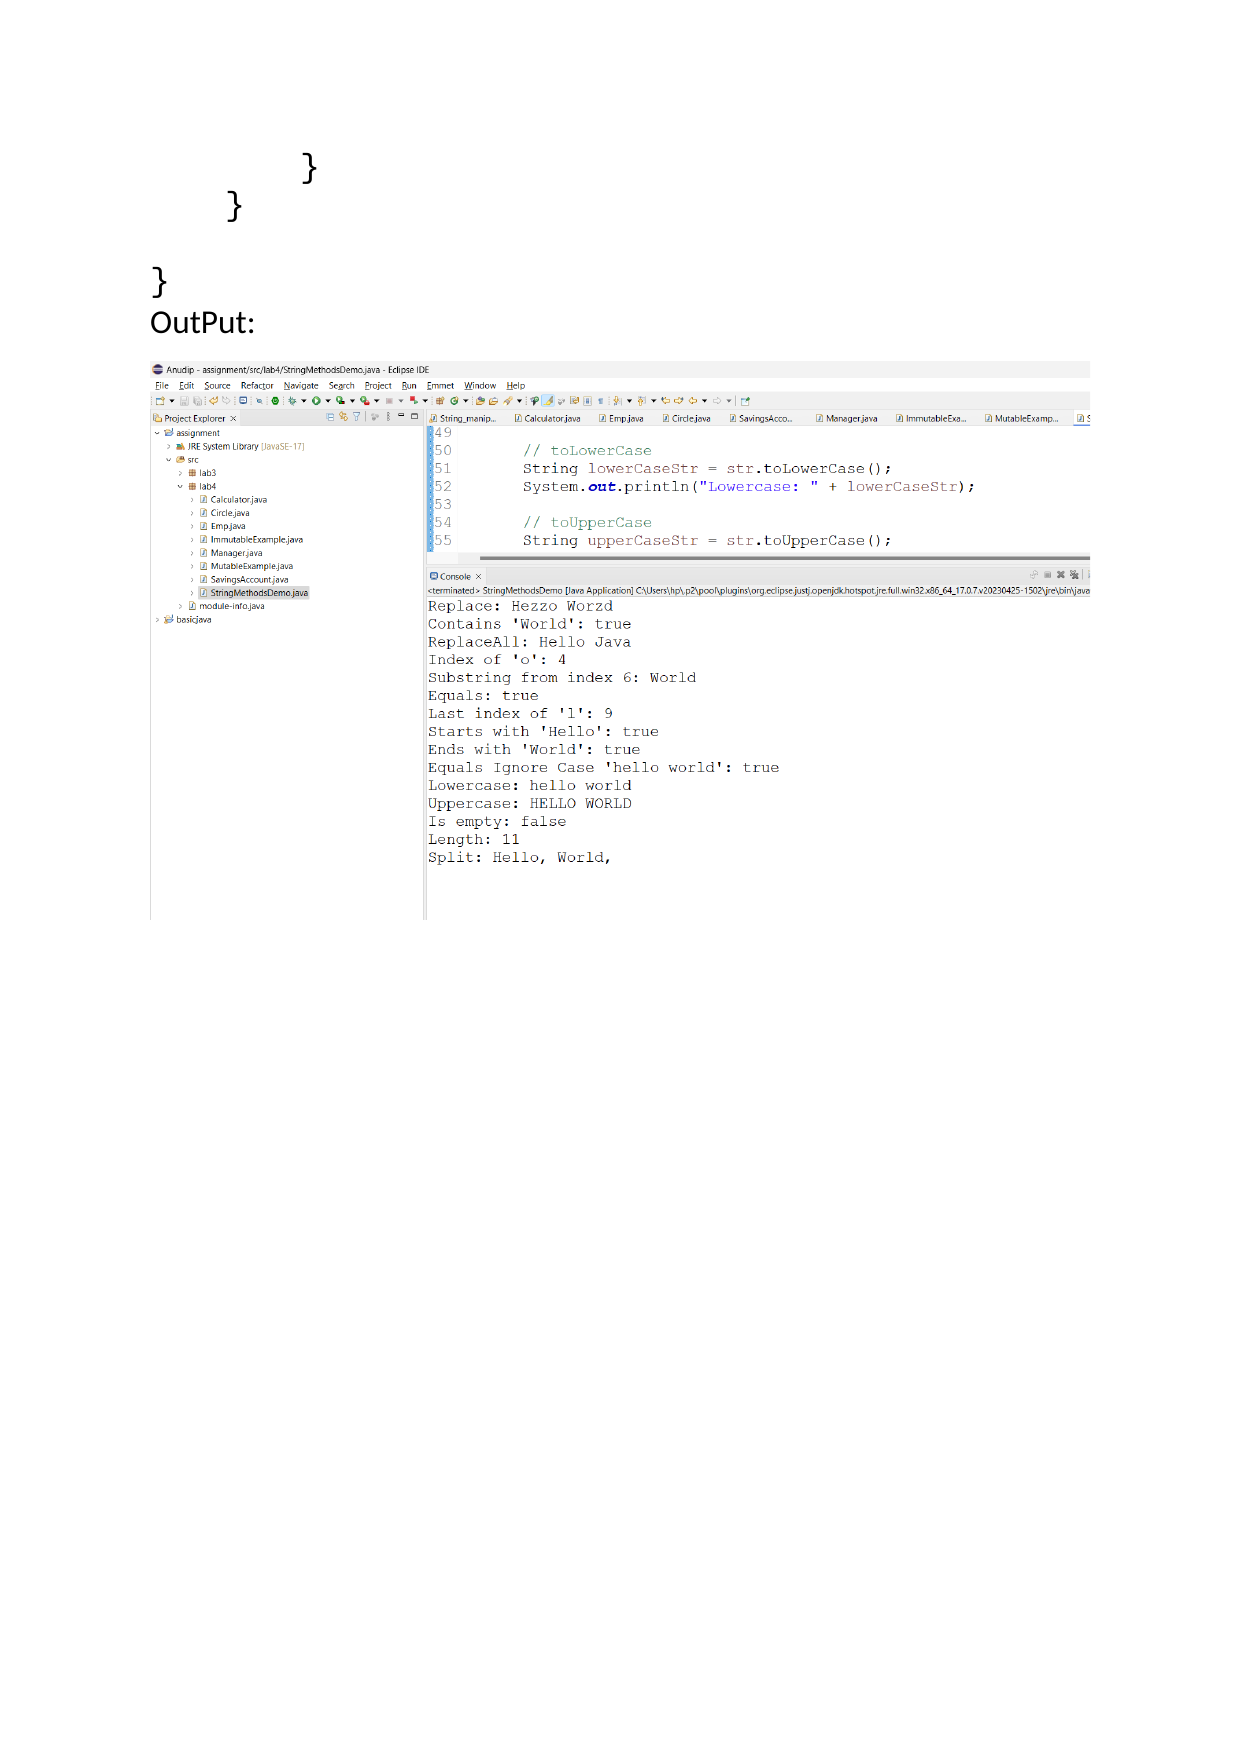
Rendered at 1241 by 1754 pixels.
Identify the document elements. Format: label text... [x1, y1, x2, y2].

text } [150, 188, 1090, 226]
text } [150, 150, 1090, 188]
text } [150, 263, 1090, 301]
picture [150, 361, 1091, 920]
text OutPut: [150, 301, 1090, 342]
